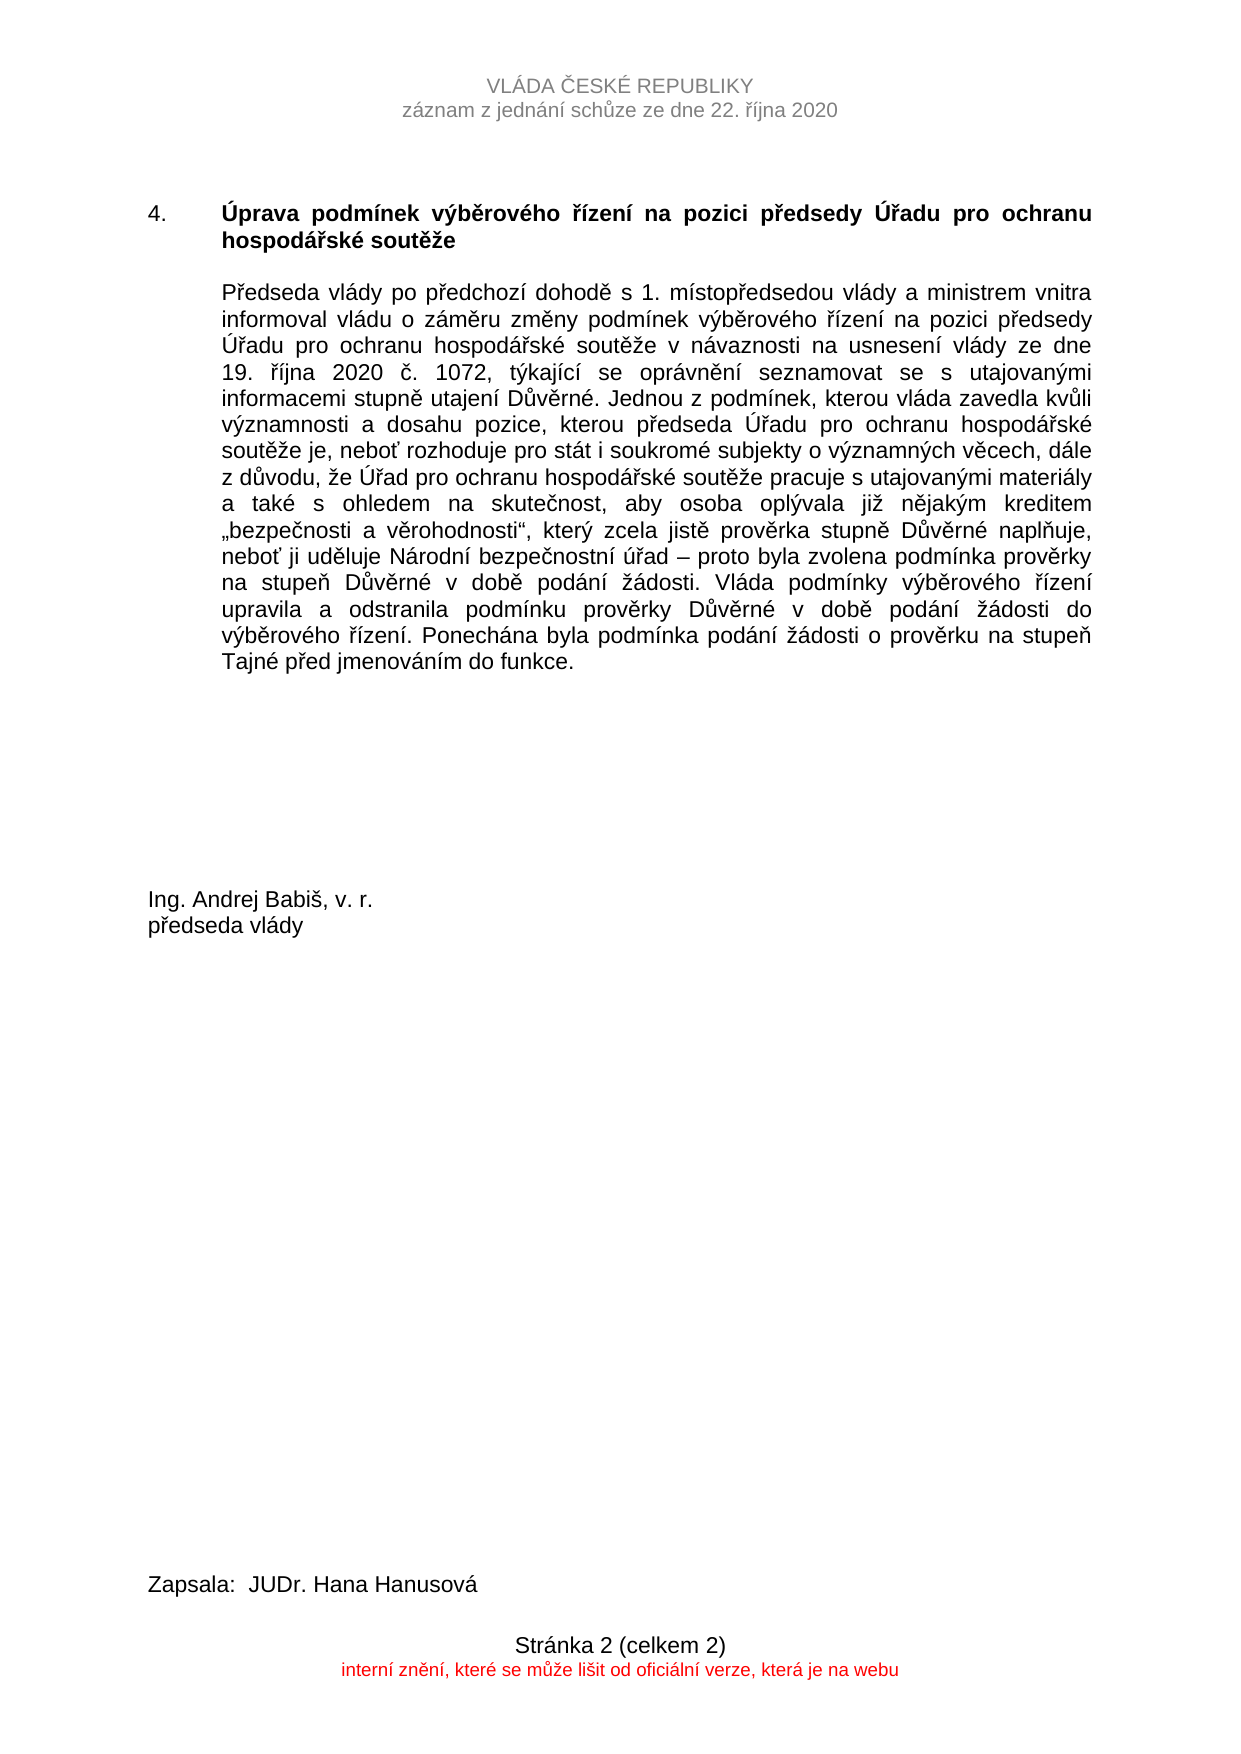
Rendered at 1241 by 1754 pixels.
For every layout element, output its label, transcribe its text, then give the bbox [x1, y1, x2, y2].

text předseda vlády [148, 912, 1093, 938]
text Ing. Andrej Babiš, v. r. [148, 886, 1093, 912]
text 4. Úprava podmínek výběrového řízení na pozici předsedy Úřadu pro ochranu hospodářské soutěže [148, 200, 1093, 253]
text Zapsala: JUDr. Hana Hanusová [148, 1571, 1093, 1597]
text Předseda vlády po předchozí dohodě s 1. místopředsedou vlády a ministrem vnitra informoval vládu o záměru změny podmínek výběrového řízení na pozici předsedy Úřadu pro ochranu hospodářské soutěže v návaznosti na usnesení vlády ze dne 19. října 2020 č. 1072, týkající se oprávnění seznamovat se s utajovanými informacemi stupně utajení Důvěrné. Jednou z podmínek, kterou vláda zavedla kvůli významnosti a dosahu pozice, kterou předseda Úřadu pro ochranu hospodářské soutěže je, neboť rozhoduje pro stát i soukromé subjekty o významných věcech, dále z důvodu, že Úřad pro ochranu hospodářské soutěže pracuje s utajovanými materiály a také s ohledem na skutečnost, aby osoba oplývala již nějakým kreditem „bezpečnosti a věrohodnosti“, který zcela jistě prověrka stupně Důvěrné naplňuje, neboť ji uděluje Národní bezpečnostní úřad – proto byla zvolena podmínka prověrky na stupeň Důvěrné v době podání žádosti. Vláda podmínky výběrového řízení upravila a odstranila podmínku prověrky Důvěrné v době podání žádosti do výběrového řízení. Ponechána byla podmínka podání žádosti o prověrku na stupeň Tajné před jmenováním do funkce. [148, 279, 1093, 675]
